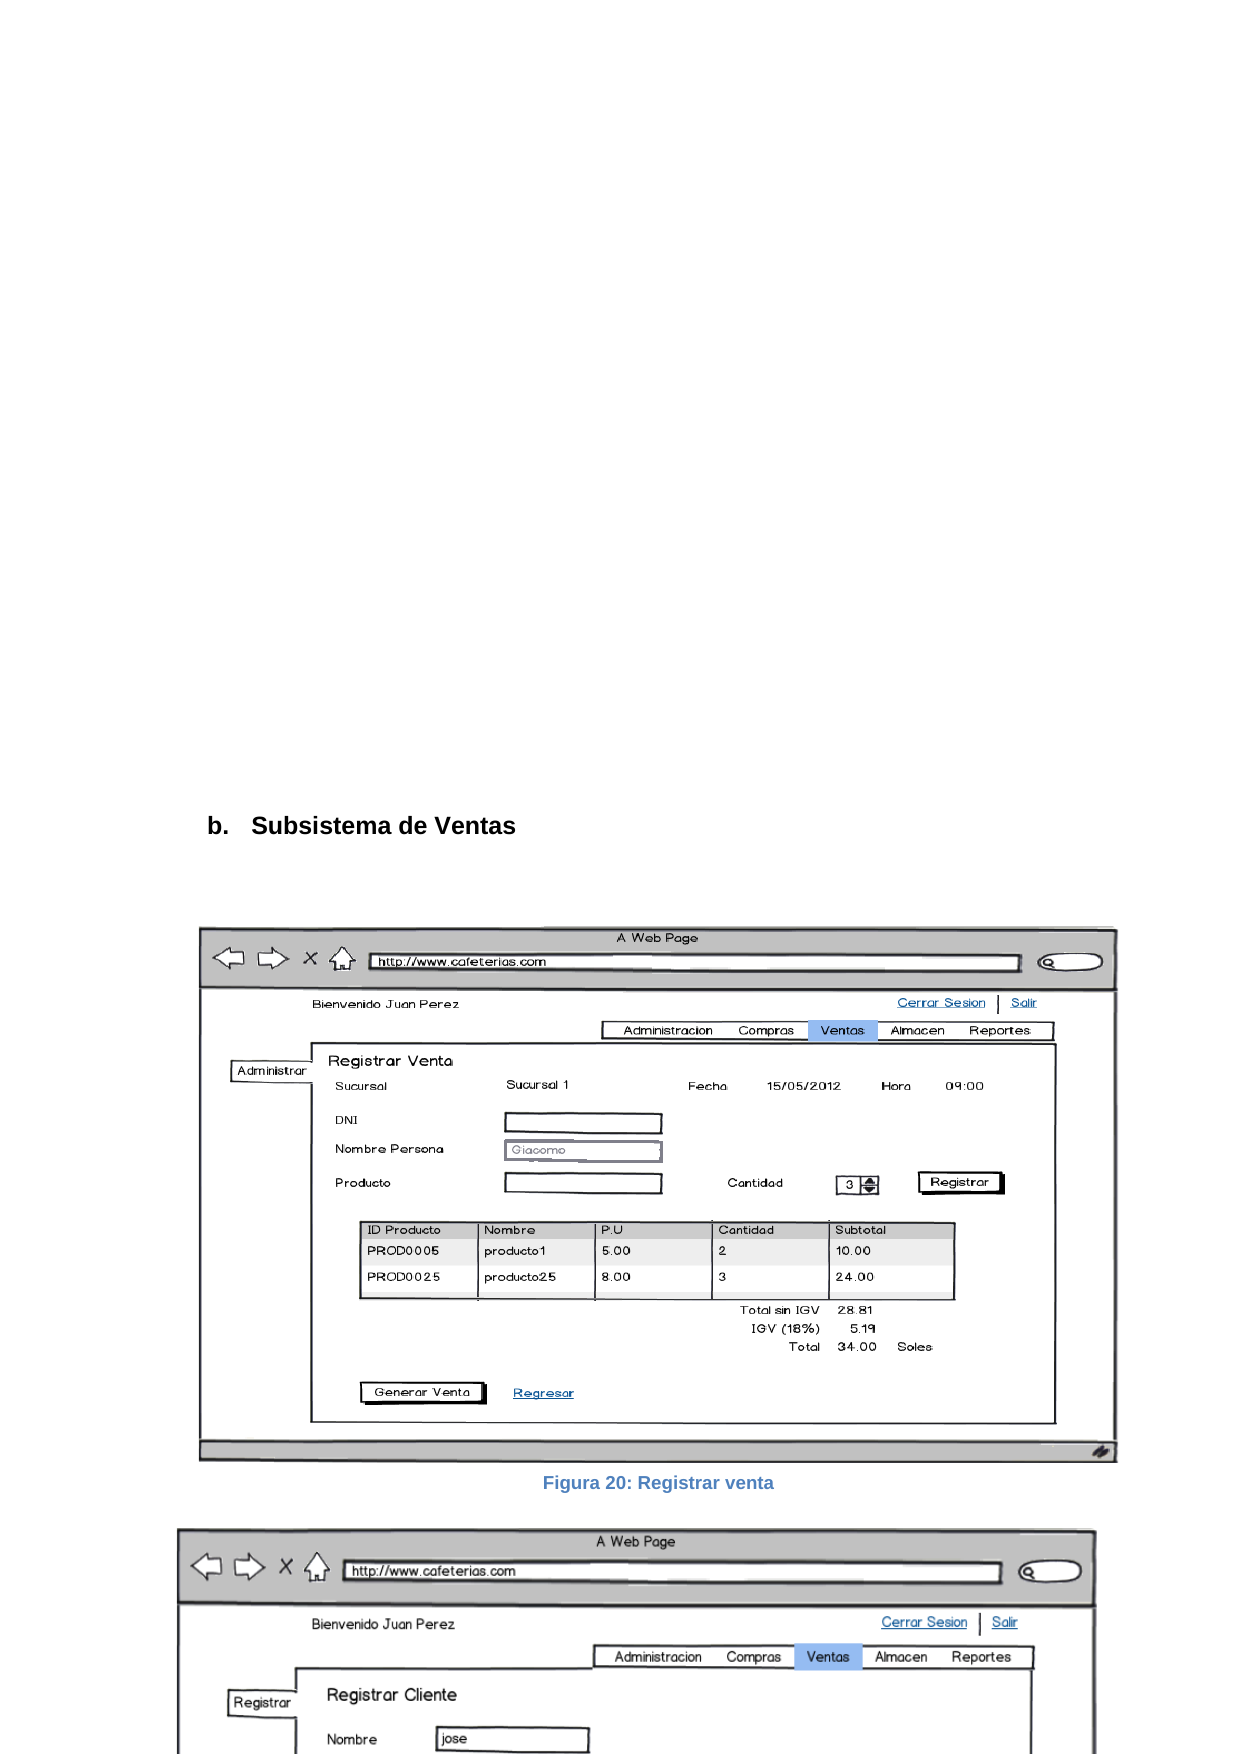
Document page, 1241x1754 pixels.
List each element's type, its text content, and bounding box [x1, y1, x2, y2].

picture [176, 1528, 1097, 1754]
picture [198, 926, 1119, 1463]
list Subsistema de Ventas [207, 811, 1063, 840]
